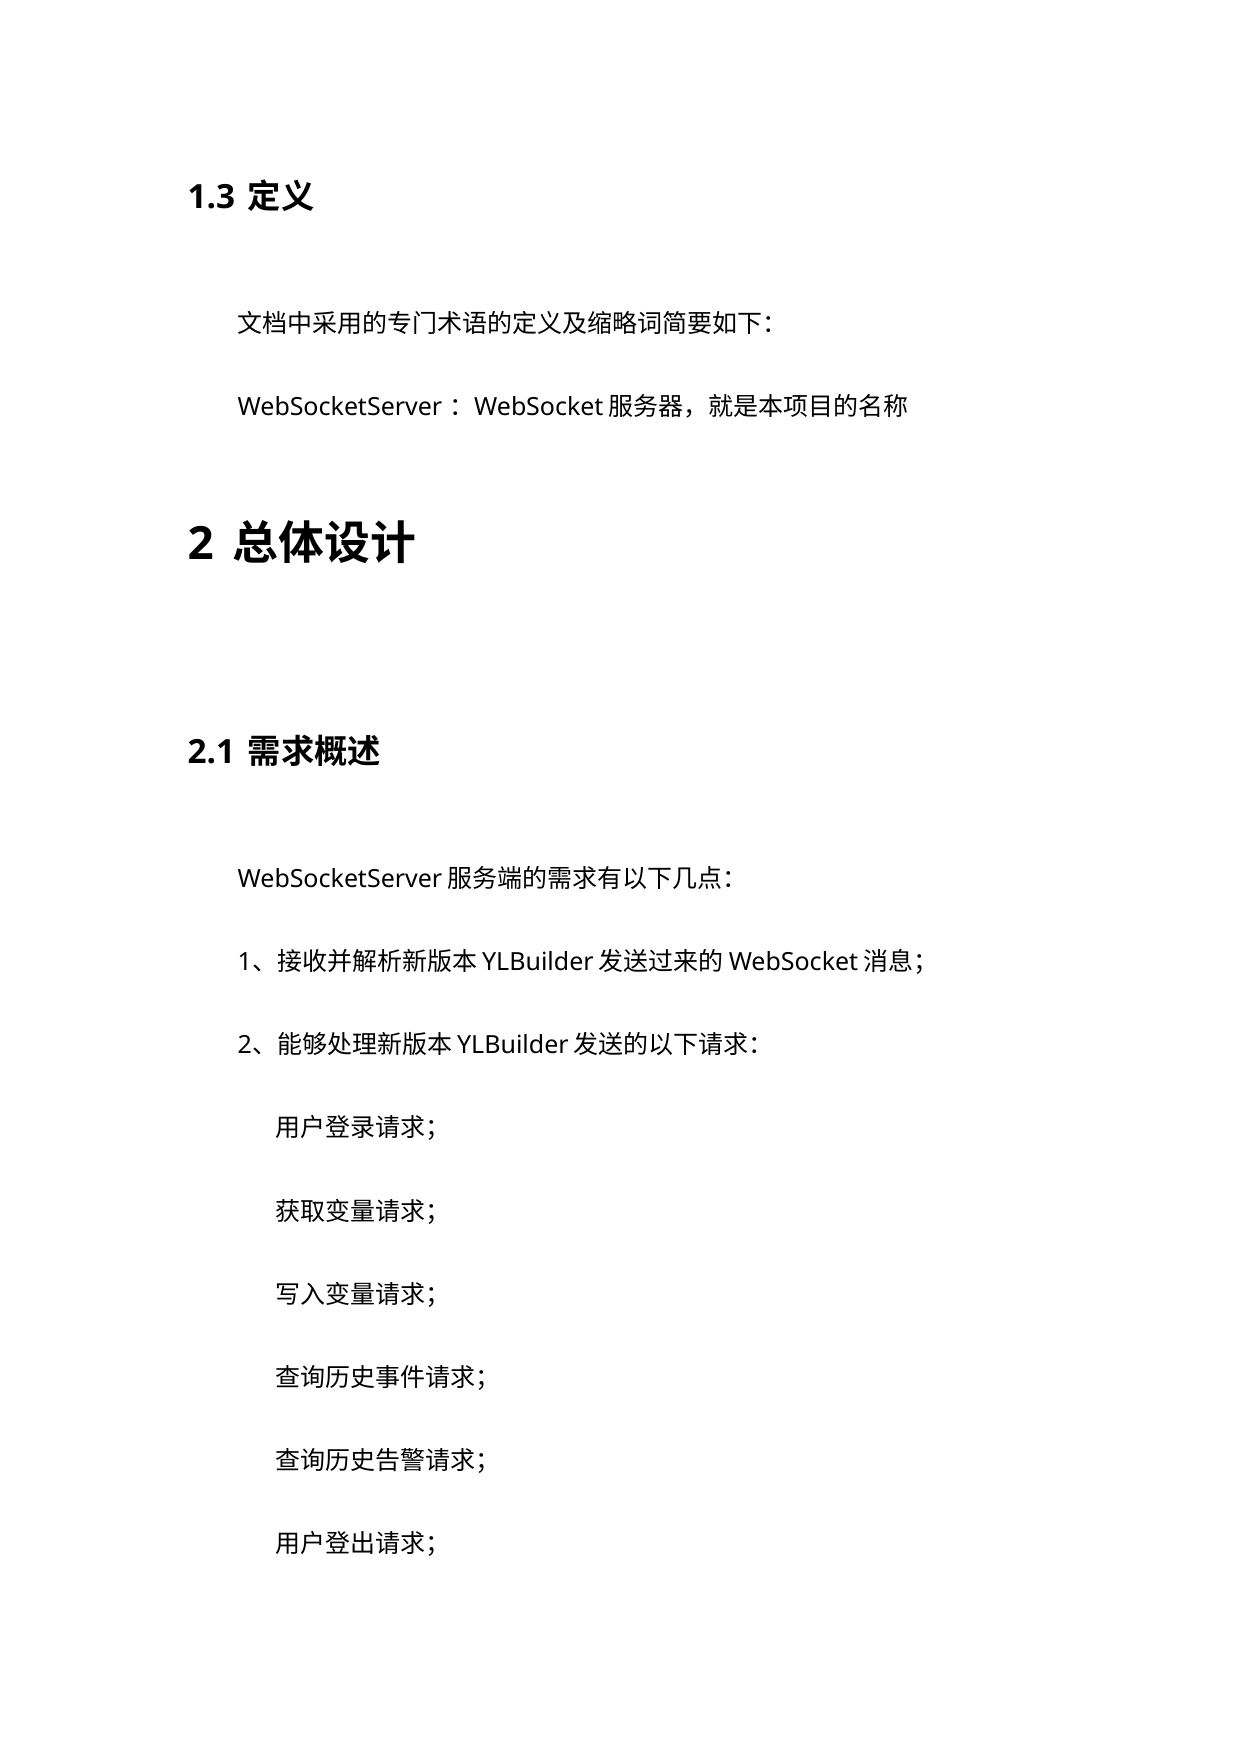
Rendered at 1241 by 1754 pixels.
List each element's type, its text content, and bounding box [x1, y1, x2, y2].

text 文档中采用的专门术语的定义及缩略词简要如下： [187, 289, 1053, 354]
text 用户登录请求； [187, 1093, 1053, 1158]
text 1、接收并解析新版本YLBuilder发送过来的WebSocket消息； [187, 927, 1053, 992]
text 用户登出请求； [187, 1509, 1053, 1574]
text WebSocketServer服务端的需求有以下几点： [187, 844, 1053, 909]
text 查询历史告警请求； [187, 1426, 1053, 1491]
text 查询历史事件请求； [187, 1343, 1053, 1408]
text 2、能够处理新版本YLBuilder发送的以下请求： [187, 1010, 1053, 1075]
text WebSocketServer ：WebSocket服务器，就是本项目的名称 [187, 372, 1053, 437]
text 写入变量请求； [187, 1260, 1053, 1325]
subtitle 总体设计 [187, 491, 1053, 588]
subtitle 需求概述 [187, 717, 1053, 782]
subtitle 定义 [187, 162, 1053, 227]
text 获取变量请求； [187, 1177, 1053, 1242]
